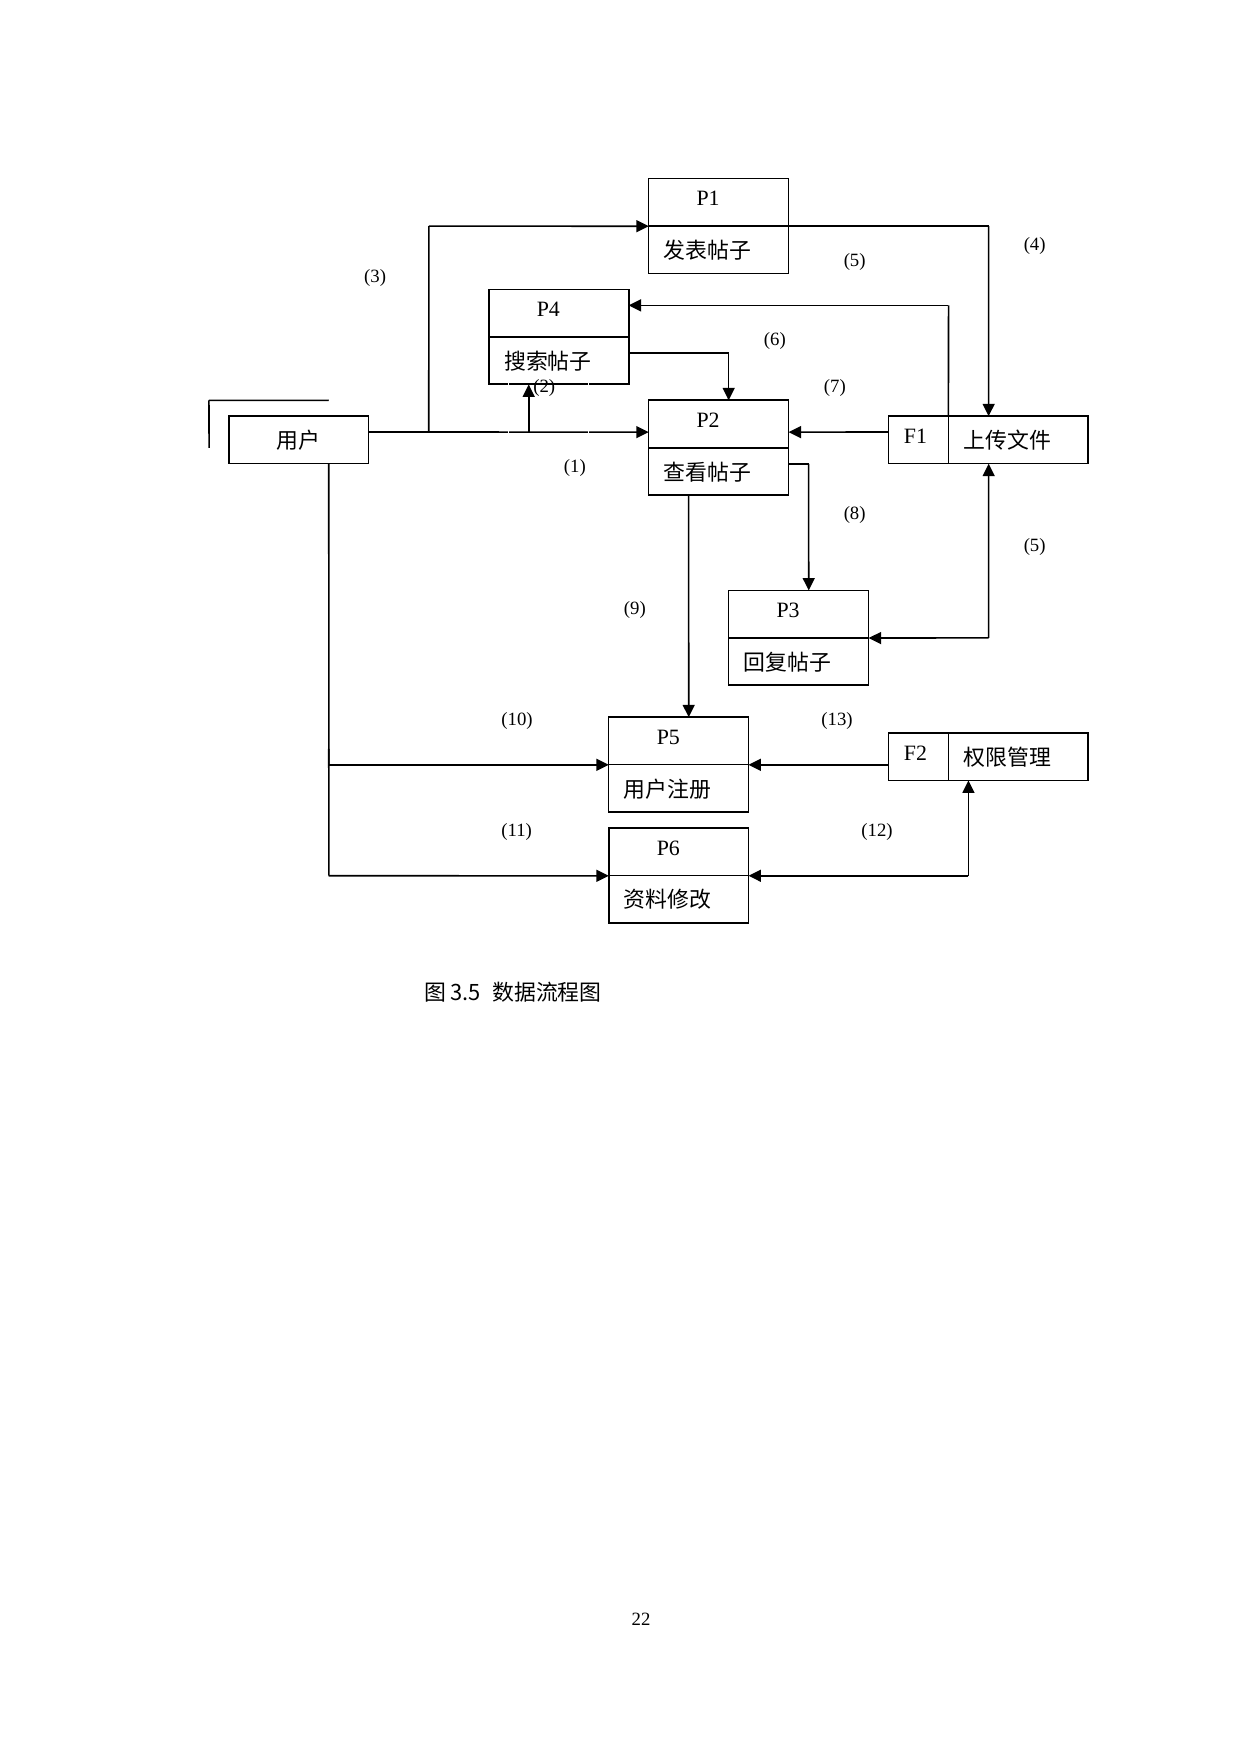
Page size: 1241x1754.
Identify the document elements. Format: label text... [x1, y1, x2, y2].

text 图3.5 数据流程图 [189, 974, 1092, 1007]
